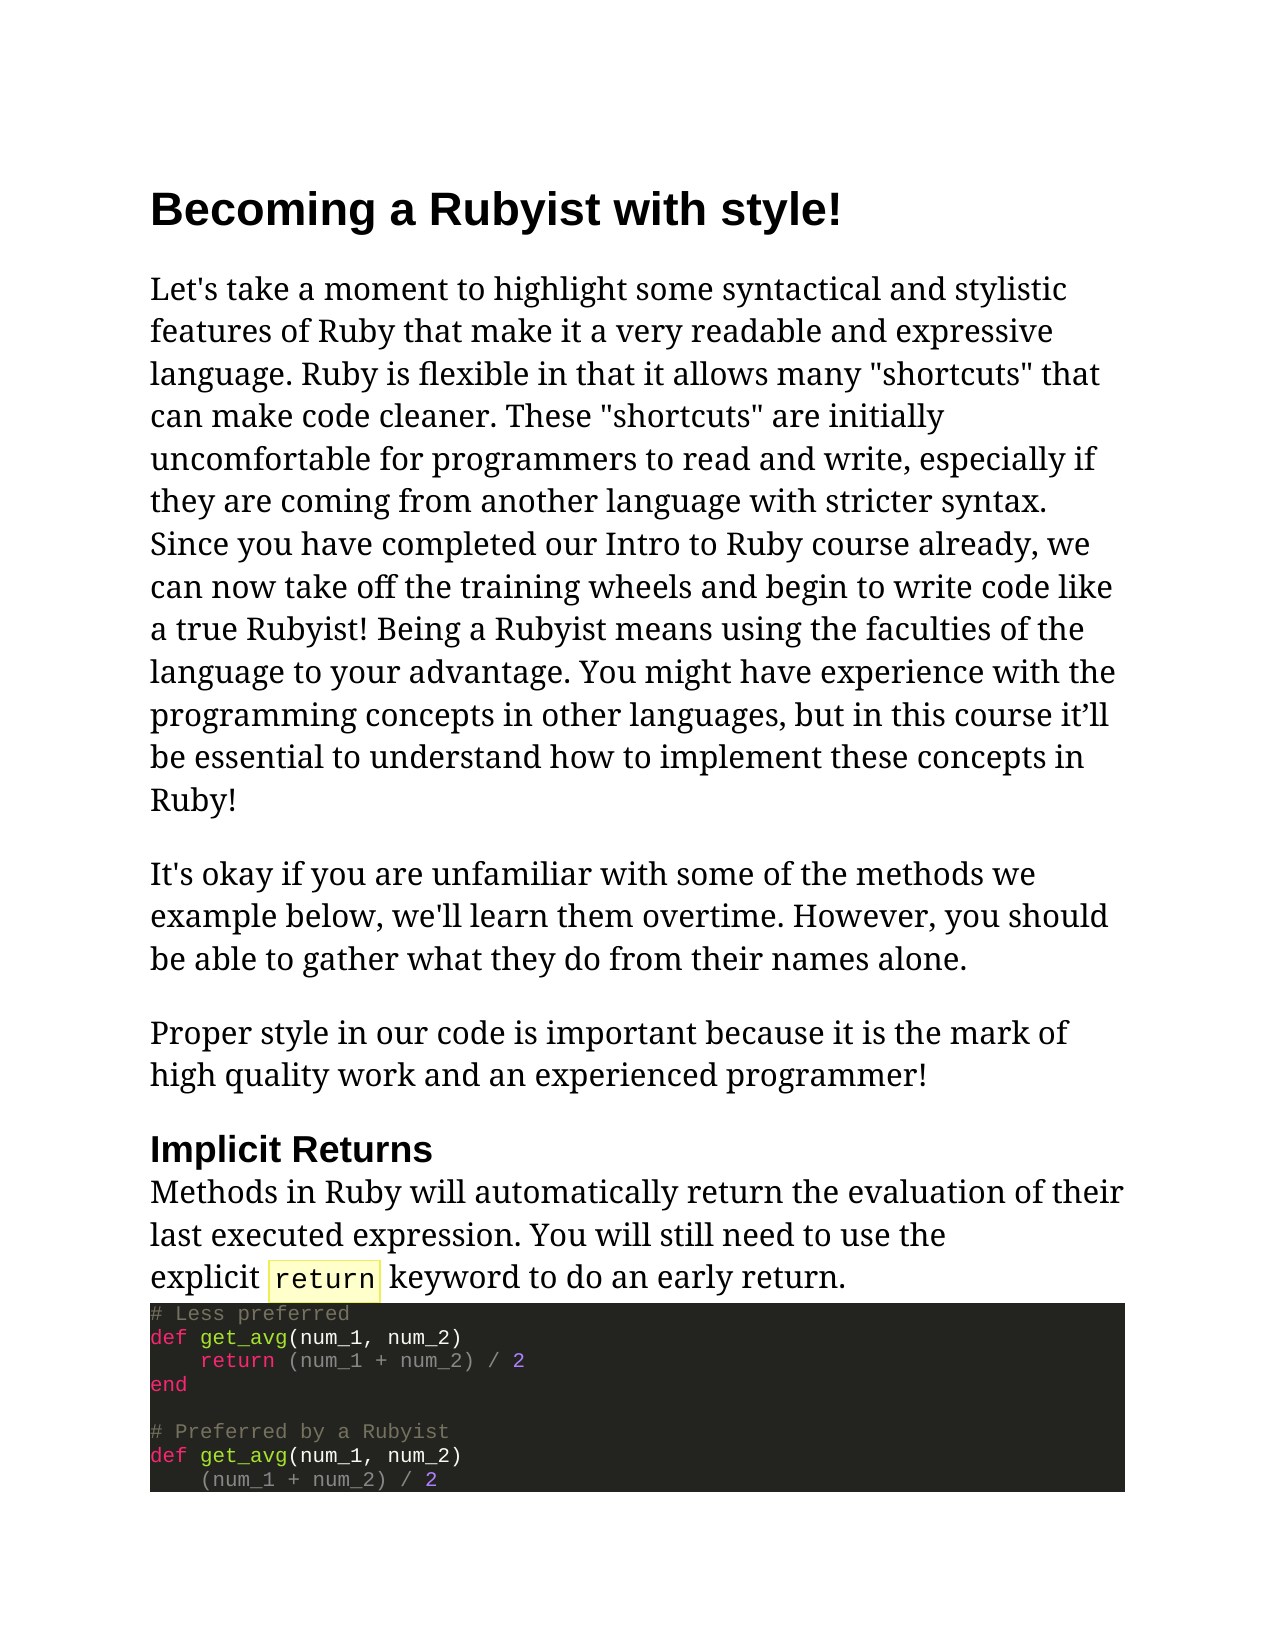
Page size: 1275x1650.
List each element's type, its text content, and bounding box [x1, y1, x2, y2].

text Let's take a moment to highlight some syntactical and stylistic features of Ruby that make it a very readable and expressive language. Ruby is flexible in that it allows many "shortcuts" that can make code cleaner. These "shortcuts" are initially uncomfortable for programmers to read and write, especially if they are coming from another language with stricter syntax. Since you have completed our Intro to Ruby course already, we can now take off the training wheels and begin to write code like a true Rubyist! Being a Rubyist means using the faculties of the language to your advantage. You might have experience with the programming concepts in other languages, but in this course it’ll be essential to understand how to implement these concepts in Ruby! [150, 266, 1125, 820]
text (num_1 + num_2) / 2 [150, 1468, 1125, 1492]
text Proper style in our code is important because it is the mark of high quality work and an experienced programmer! [150, 1011, 1125, 1096]
text def get_avg(num_1, num_2) [150, 1327, 1125, 1350]
text It's okay if you are unfamiliar with some of the methods we example below, we'll learn them overtime. However, you should be able to gather what they do from their names alone. [150, 852, 1125, 979]
text end [150, 1374, 1125, 1398]
text return (num_1 + num_2) / 2 [150, 1350, 1125, 1374]
text # Preferred by a Rubyist [150, 1421, 1125, 1445]
text Implicit Returns [150, 1127, 1125, 1170]
text def get_avg(num_1, num_2) [150, 1445, 1125, 1468]
text # Less preferred [150, 1303, 1125, 1327]
text Methods in Ruby will automatically return the evaluation of their last executed expression. You will still need to use the explicit return keyword to do an early return. [150, 1170, 1125, 1303]
text Becoming a Rubyist with style! [150, 181, 1125, 235]
